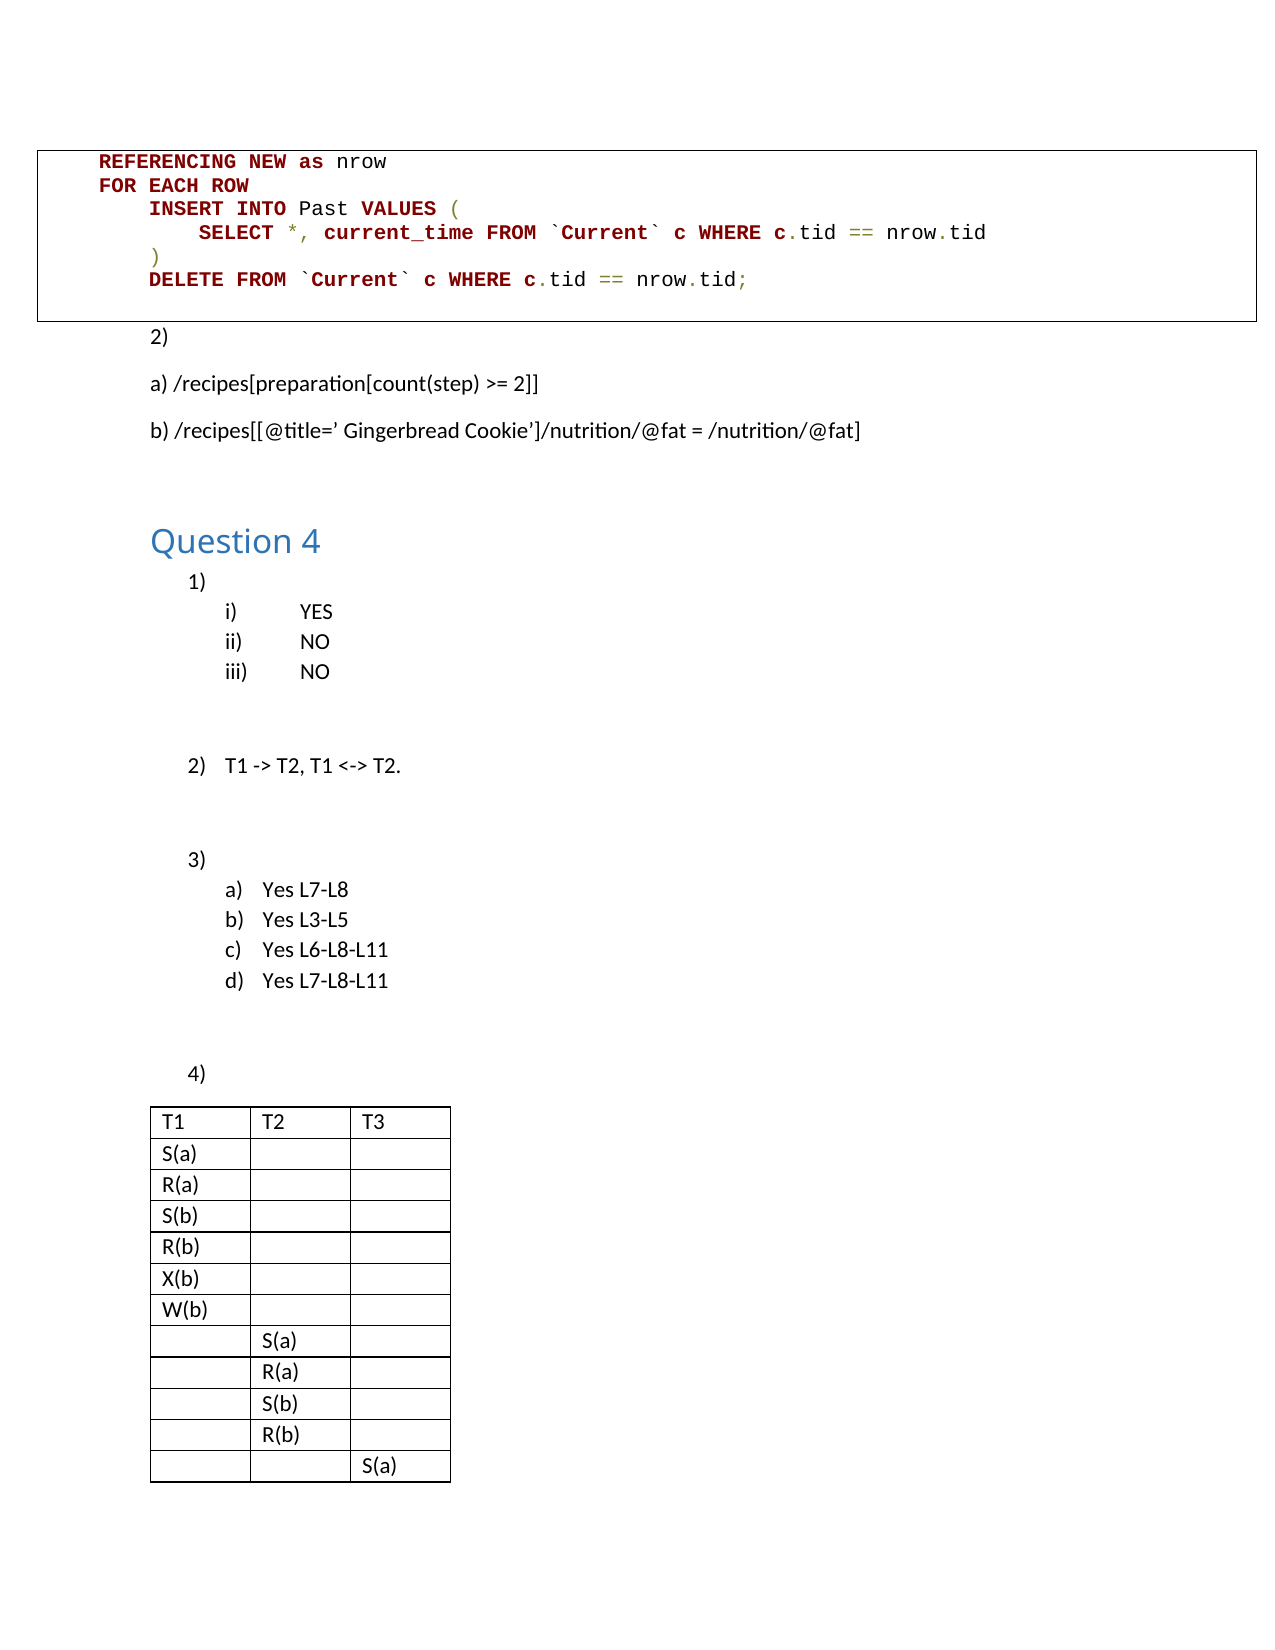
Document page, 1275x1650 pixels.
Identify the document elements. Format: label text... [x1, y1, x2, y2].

text 2) [150, 322, 1125, 350]
table_cell R(a) [151, 1170, 250, 1200]
table_cell S(a) [251, 1326, 350, 1356]
table_cell [251, 1170, 350, 1200]
table_cell X(b) [151, 1264, 250, 1294]
list Yes L3-L5 [225, 905, 1125, 933]
table_cell S(a) [351, 1451, 450, 1481]
table_cell [251, 1295, 350, 1325]
table_cell [251, 1264, 350, 1294]
table_cell R(b) [251, 1420, 350, 1450]
list Yes L6-L8-L11 [225, 936, 1125, 963]
table_cell [351, 1326, 450, 1356]
table_cell S(b) [251, 1389, 350, 1419]
table_cell [351, 1139, 450, 1169]
list T1 -> T2, T1 <-> T2. [187, 751, 1125, 779]
table_cell W(b) [151, 1295, 250, 1325]
table_header T1 [151, 1108, 250, 1138]
table_cell R(a) [251, 1358, 350, 1388]
list NO [225, 657, 1125, 685]
table_cell [251, 1139, 350, 1169]
text a) /recipes[preparation[count(step) >= 2]] [150, 369, 1125, 397]
table_cell [351, 1201, 450, 1231]
table_header T3 [351, 1108, 450, 1138]
table_cell [351, 1233, 450, 1263]
table_cell [151, 1389, 250, 1419]
list NO [225, 627, 1125, 655]
list YES [225, 597, 1125, 625]
table_cell [151, 1420, 250, 1450]
table_cell [351, 1295, 450, 1325]
table_cell [251, 1201, 350, 1231]
table_cell [351, 1170, 450, 1200]
subtitle Question 4 [150, 518, 1125, 563]
table_cell [351, 1389, 450, 1419]
table_cell [151, 1451, 250, 1481]
table_cell [251, 1233, 350, 1263]
table_cell R(b) [151, 1233, 250, 1263]
table_cell [251, 1451, 350, 1481]
table_cell [351, 1420, 450, 1450]
table_cell [151, 1358, 250, 1388]
table_cell [351, 1264, 450, 1294]
table_cell S(a) [151, 1139, 250, 1169]
table_cell [151, 1326, 250, 1356]
table_header T2 [251, 1108, 350, 1138]
table_cell S(b) [151, 1201, 250, 1231]
list Yes L7-L8 [225, 875, 1125, 903]
text b) /recipes[[@title=’ Gingerbread Cookie’]/nutrition/@fat = /nutrition/@fat] [150, 416, 1125, 444]
list Yes L7-L8-L11 [225, 966, 1125, 994]
table_cell [351, 1358, 450, 1388]
